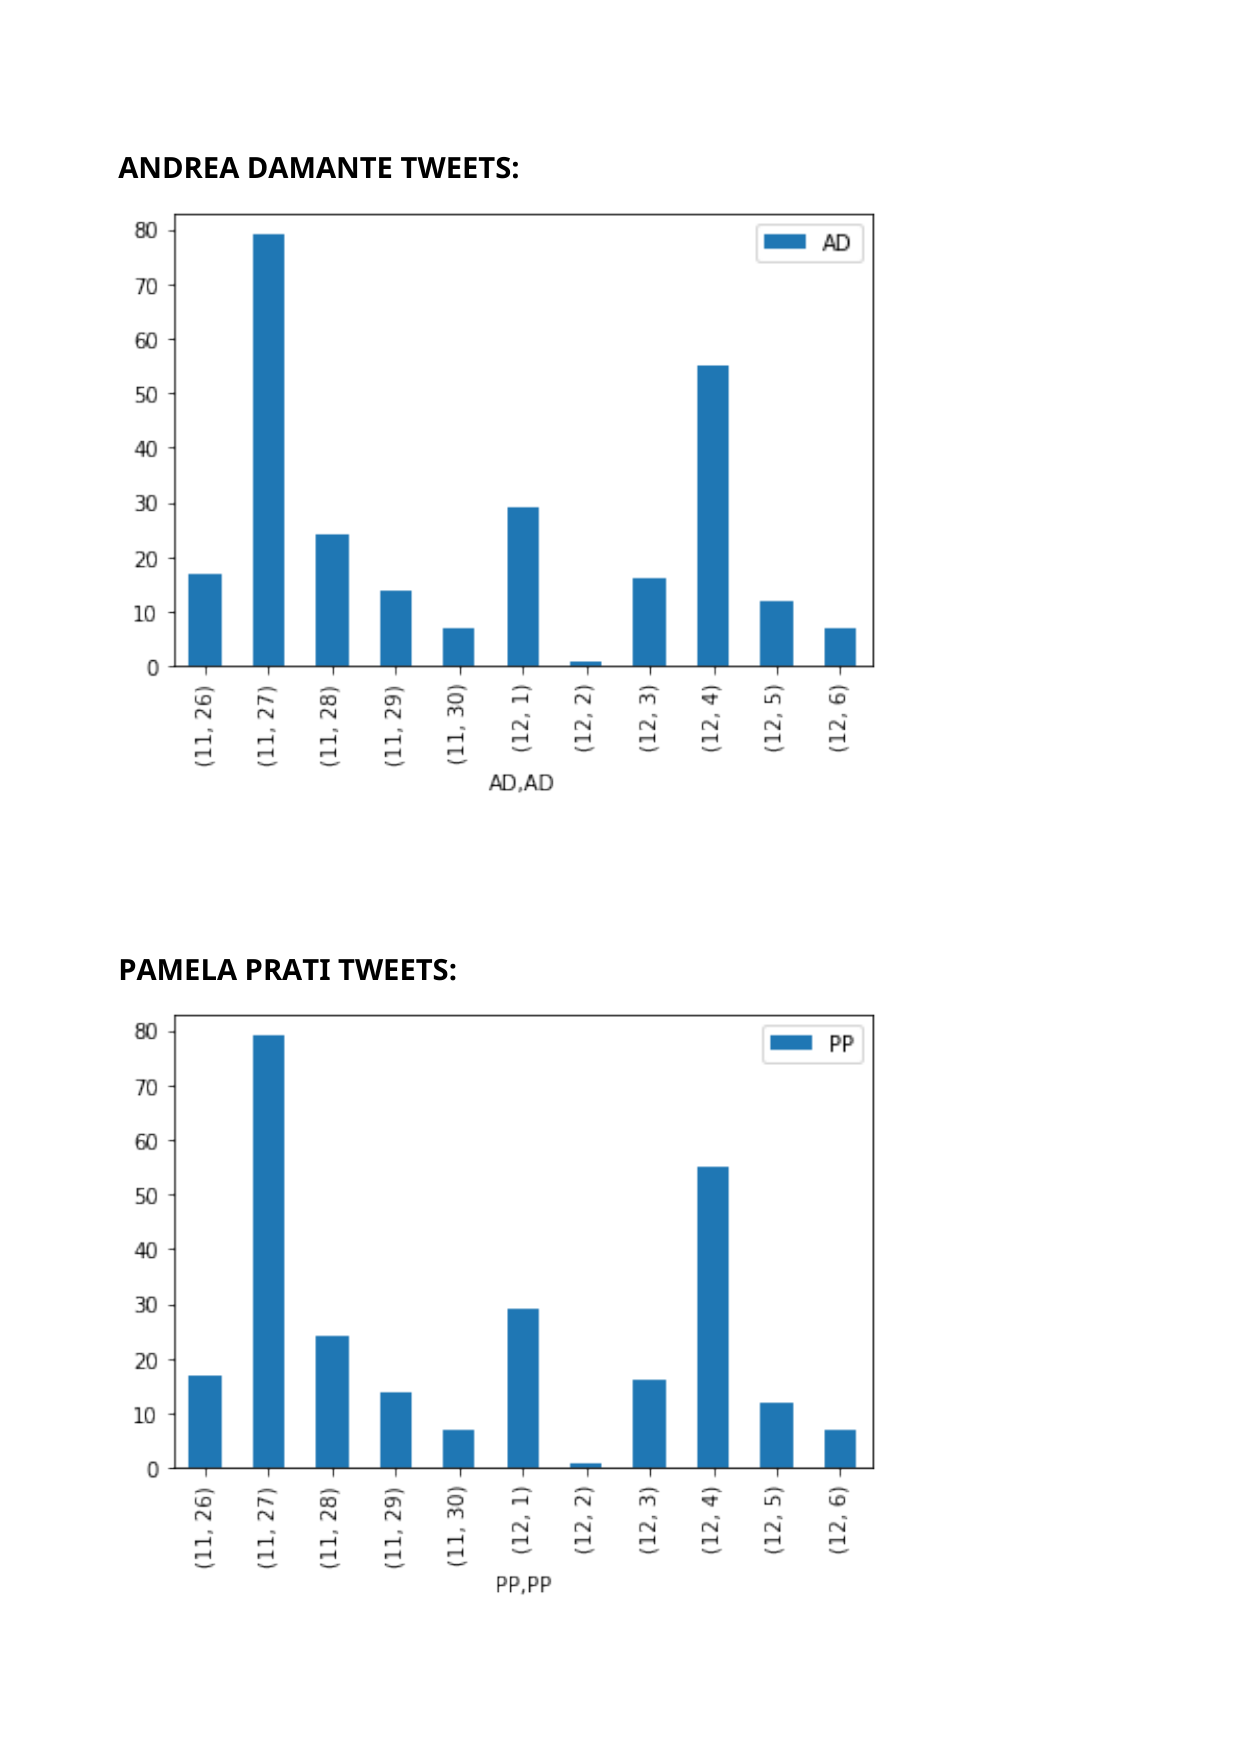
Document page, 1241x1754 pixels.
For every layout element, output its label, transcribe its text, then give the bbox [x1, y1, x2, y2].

text ANDREA DAMANTE TWEETS: [118, 148, 1122, 187]
picture [118, 193, 894, 808]
picture [118, 994, 894, 1610]
text PAMELA PRATI TWEETS: [118, 949, 1122, 989]
